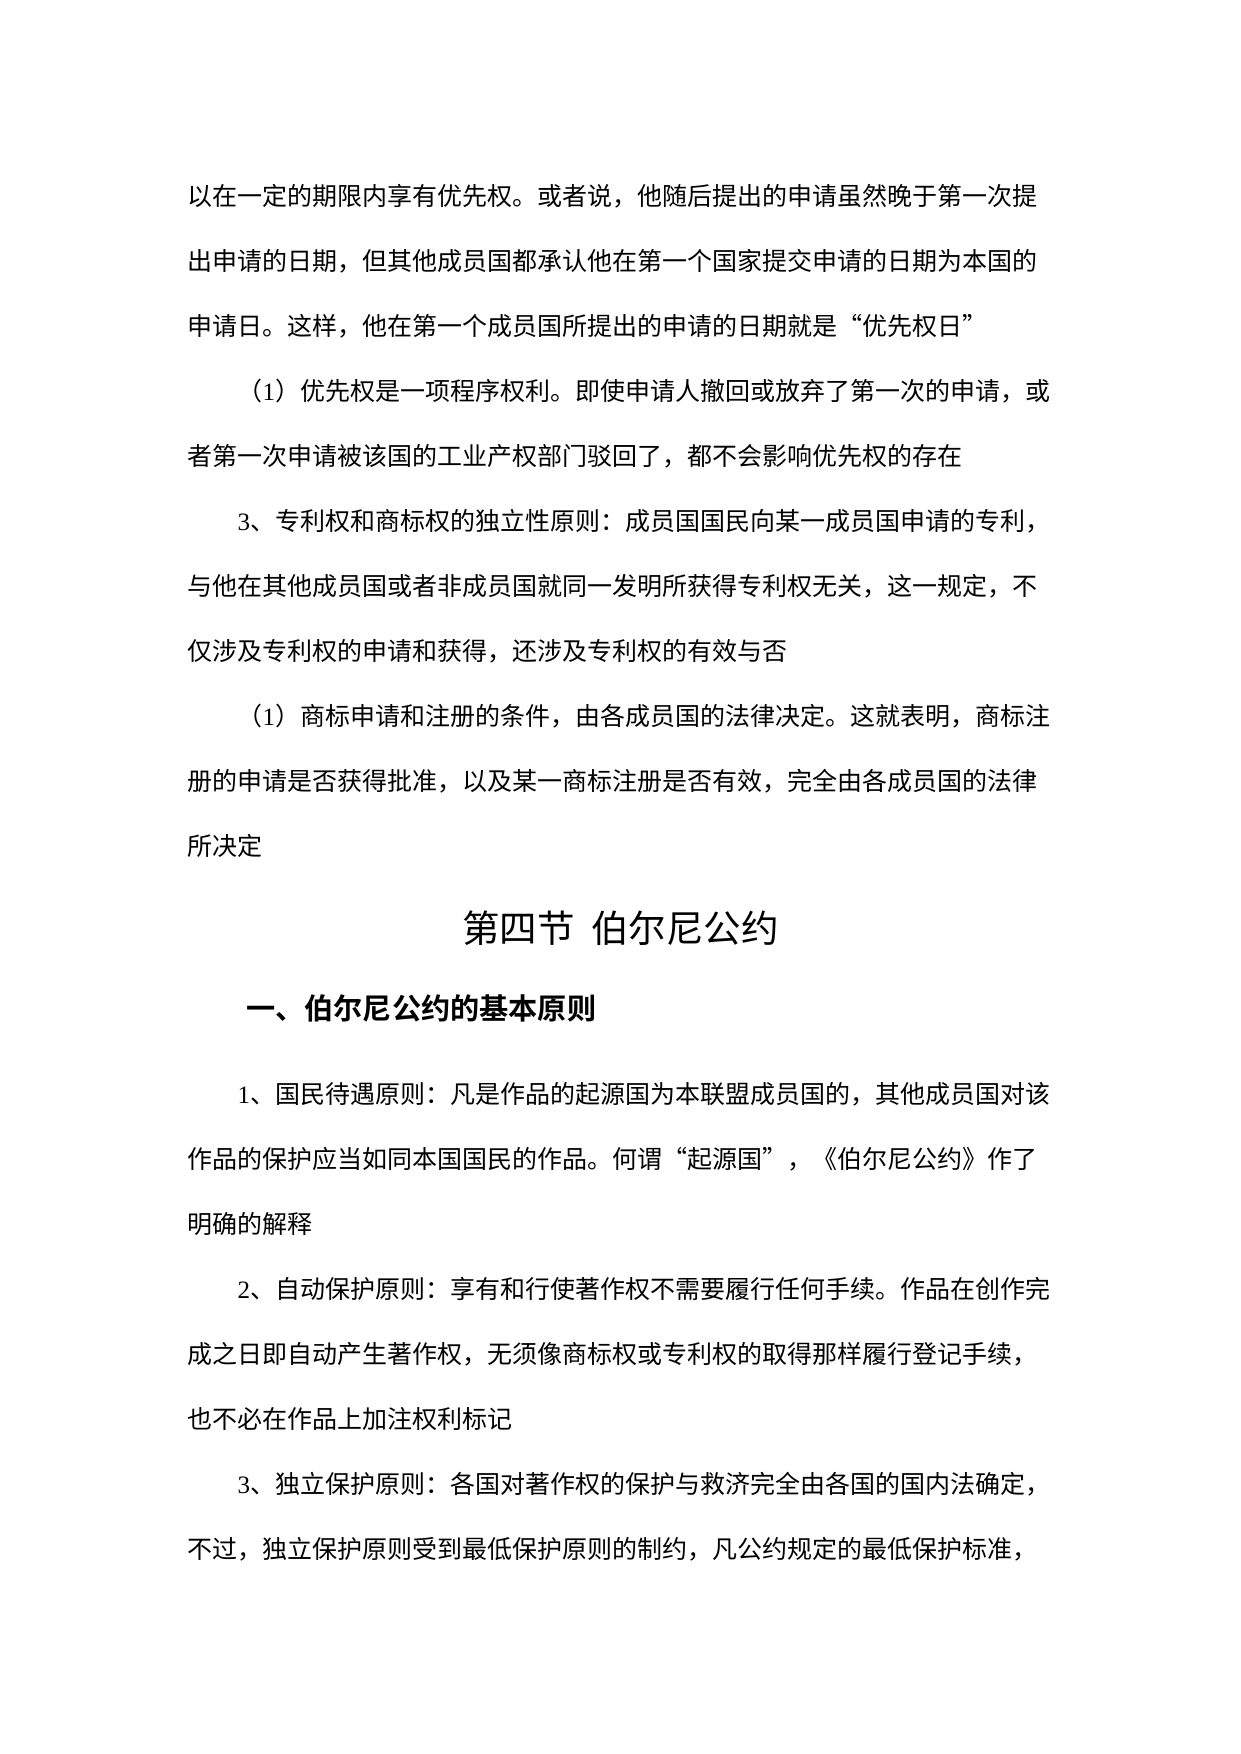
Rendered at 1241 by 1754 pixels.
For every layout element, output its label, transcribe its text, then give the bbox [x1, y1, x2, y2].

text （1）商标申请和注册的条件，由各成员国的法律决定。这就表明，商标注册的申请是否获得批准，以及某一商标注册是否有效，完全由各成员国的法律所决定 [187, 682, 1053, 877]
text 3、专利权和商标权的独立性原则：成员国国民向某一成员国申请的专利，与他在其他成员国或者非成员国就同一发明所获得专利权无关，这一规定，不仅涉及专利权的申请和获得，还涉及专利权的有效与否 [187, 487, 1053, 682]
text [187, 1451, 1053, 1581]
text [187, 162, 1053, 357]
text （1）优先权是一项程序权利。即使申请人撤回或放弃了第一次的申请，或者第一次申请被该国的工业产权部门驳回了，都不会影响优先权的存在 [187, 357, 1053, 487]
text 一、伯尔尼公约的基本原则 [187, 974, 1053, 1039]
text 1、国民待遇原则：凡是作品的起源国为本联盟成员国的，其他成员国对该作品的保护应当如同本国国民的作品。何谓“起源国”，《伯尔尼公约》作了明确的解释 [187, 1061, 1053, 1256]
text 2、自动保护原则：享有和行使著作权不需要履行任何手续。作品在创作完成之日即自动产生著作权，无须像商标权或专利权的取得那样履行登记手续，也不必在作品上加注权利标记 [187, 1256, 1053, 1451]
text 第四节 伯尔尼公约 [187, 893, 1053, 958]
